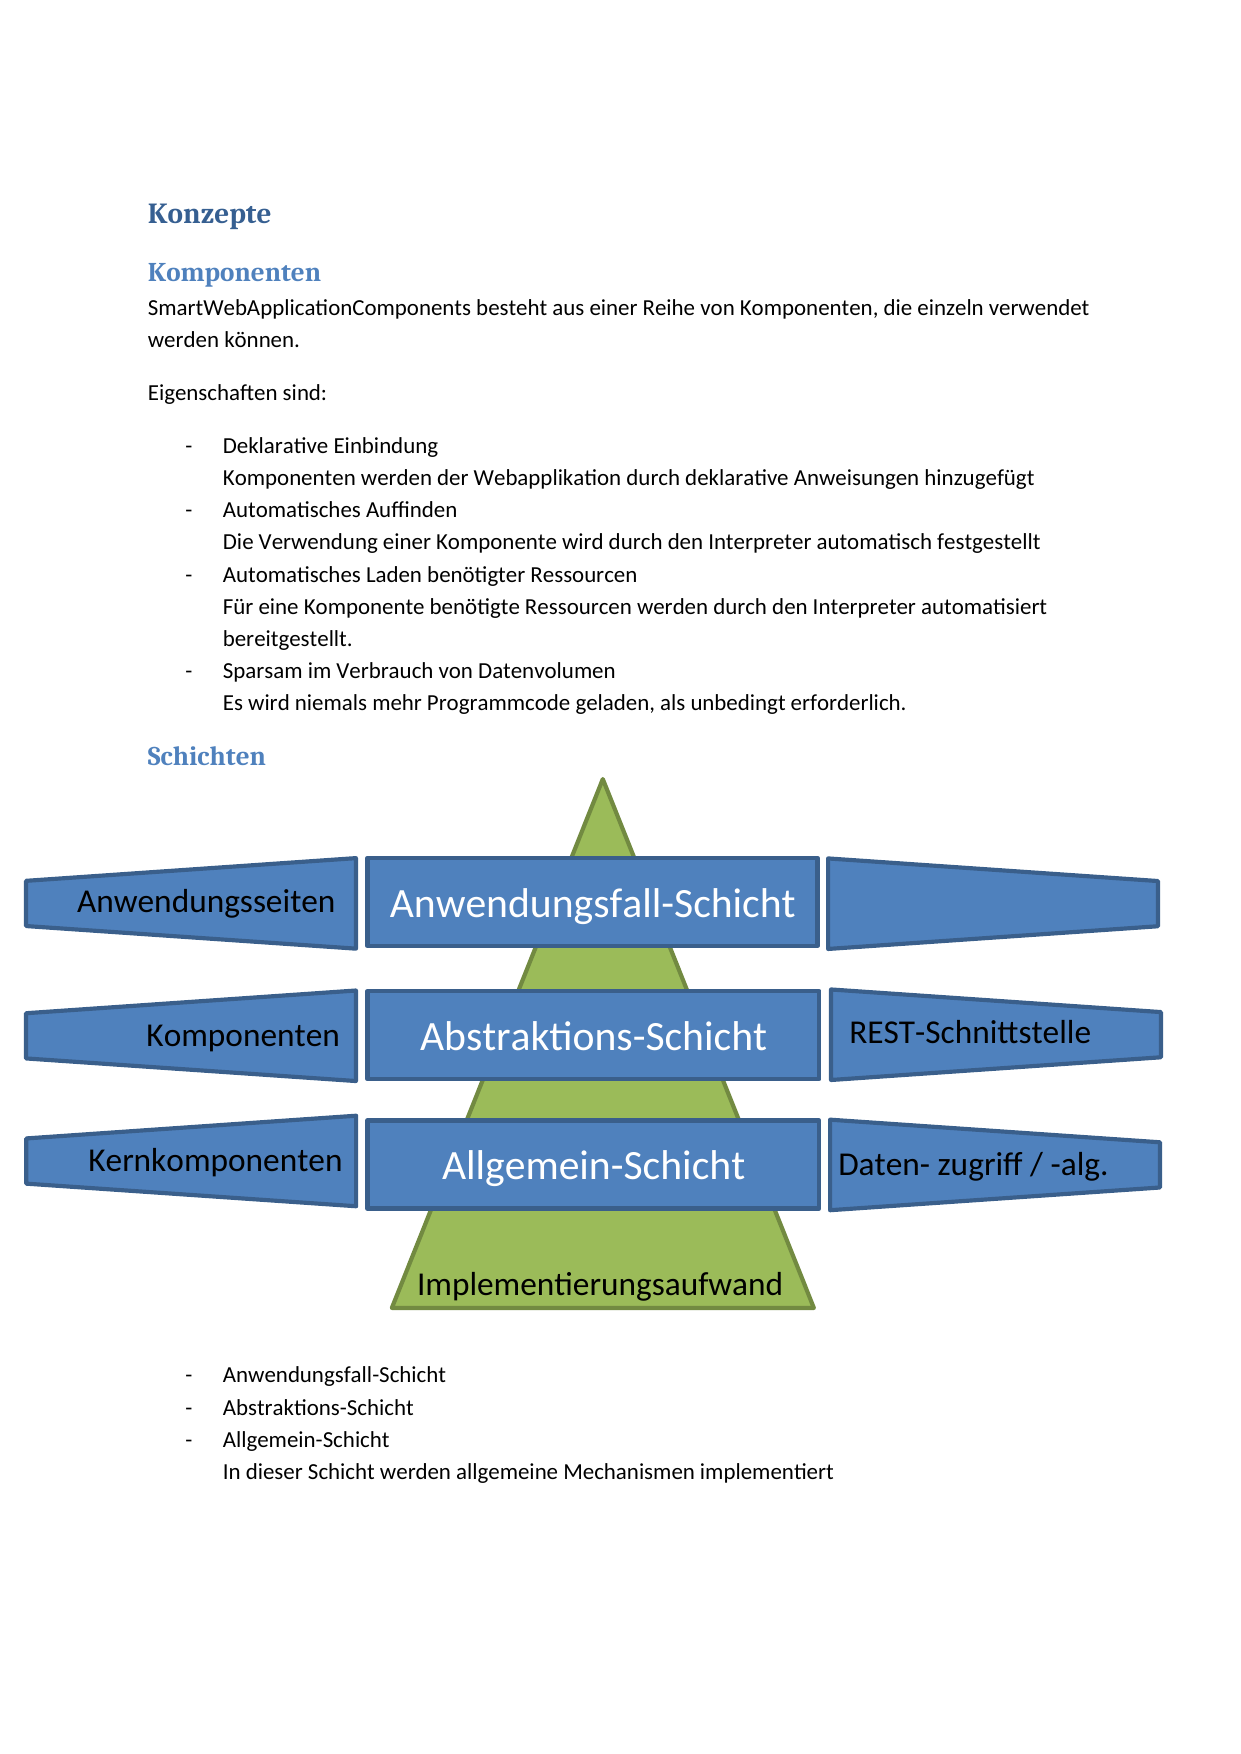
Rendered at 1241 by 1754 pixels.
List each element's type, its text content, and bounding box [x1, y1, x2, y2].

list Für eine Komponente benötigte Ressourcen werden durch den Interpreter automatisiert bereitgestellt. [223, 592, 1093, 652]
text SmartWebApplicationComponents besteht aus einer Reihe von Komponenten, die einzeln verwendet werden können. [148, 293, 1093, 353]
list Deklarative Einbindung [185, 431, 1093, 459]
list Anwendungsfall-Schicht [185, 1360, 1093, 1388]
text Eigenschaften sind: [148, 378, 1093, 406]
list Es wird niemals mehr Programmcode geladen, als unbedingt erforderlich. [223, 688, 1093, 716]
list Abstraktions-Schicht [185, 1393, 1093, 1421]
list Komponenten werden der Webapplikation durch deklarative Anweisungen hinzugefügt [223, 463, 1093, 491]
list Die Verwendung einer Komponente wird durch den Interpreter automatisch festgestellt [223, 527, 1093, 556]
list Automatisches Auffinden [185, 495, 1093, 523]
subtitle Komponenten [148, 257, 1093, 288]
list Allgemein-Schicht [185, 1425, 1093, 1453]
subtitle Schichten [148, 741, 1093, 773]
list Sparsam im Verbrauch von Datenvolumen [185, 656, 1093, 684]
list Automatisches Laden benötigter Ressourcen [185, 560, 1093, 588]
subtitle Konzepte [148, 198, 1093, 231]
list In dieser Schicht werden allgemeine Mechanismen implementiert [223, 1457, 1093, 1485]
